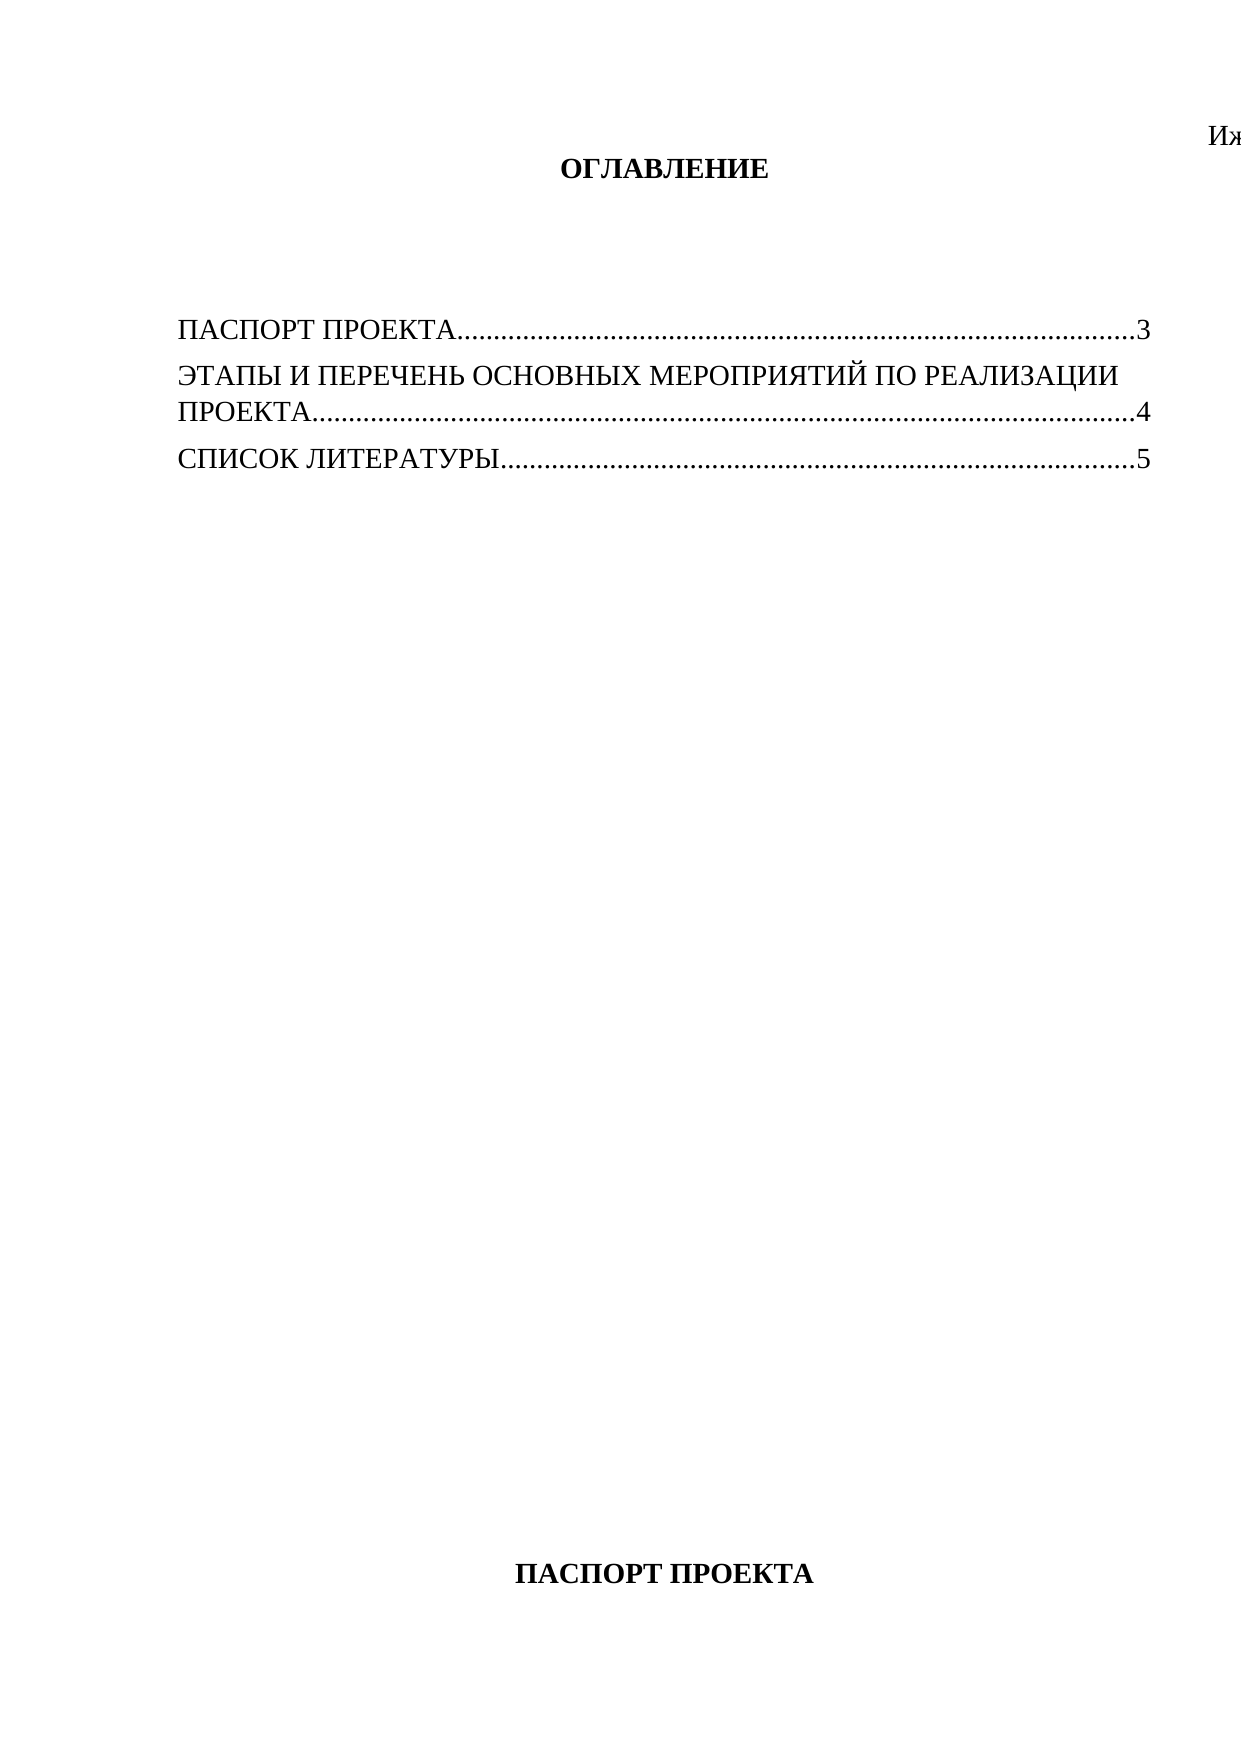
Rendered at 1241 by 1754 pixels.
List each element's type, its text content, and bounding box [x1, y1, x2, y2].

text Ижваавав [1149, 118, 1240, 152]
text ПАСПОРТ ПРОЕКТА 3 [177, 312, 1152, 345]
subtitle ПАСПОРТ ПРОЕКТА [177, 1556, 1152, 1590]
text ОГЛАВЛЕНИЕ [177, 152, 1152, 185]
text СПИСОК ЛИТЕРАТУРЫ 5 [177, 441, 1152, 475]
text ЭТАПЫ И ПЕРЕЧЕНЬ ОСНОВНЫХ МЕРОПРИЯТИЙ ПО РЕАЛИЗАЦИИ ПРОЕКТА 4 [177, 358, 1152, 428]
